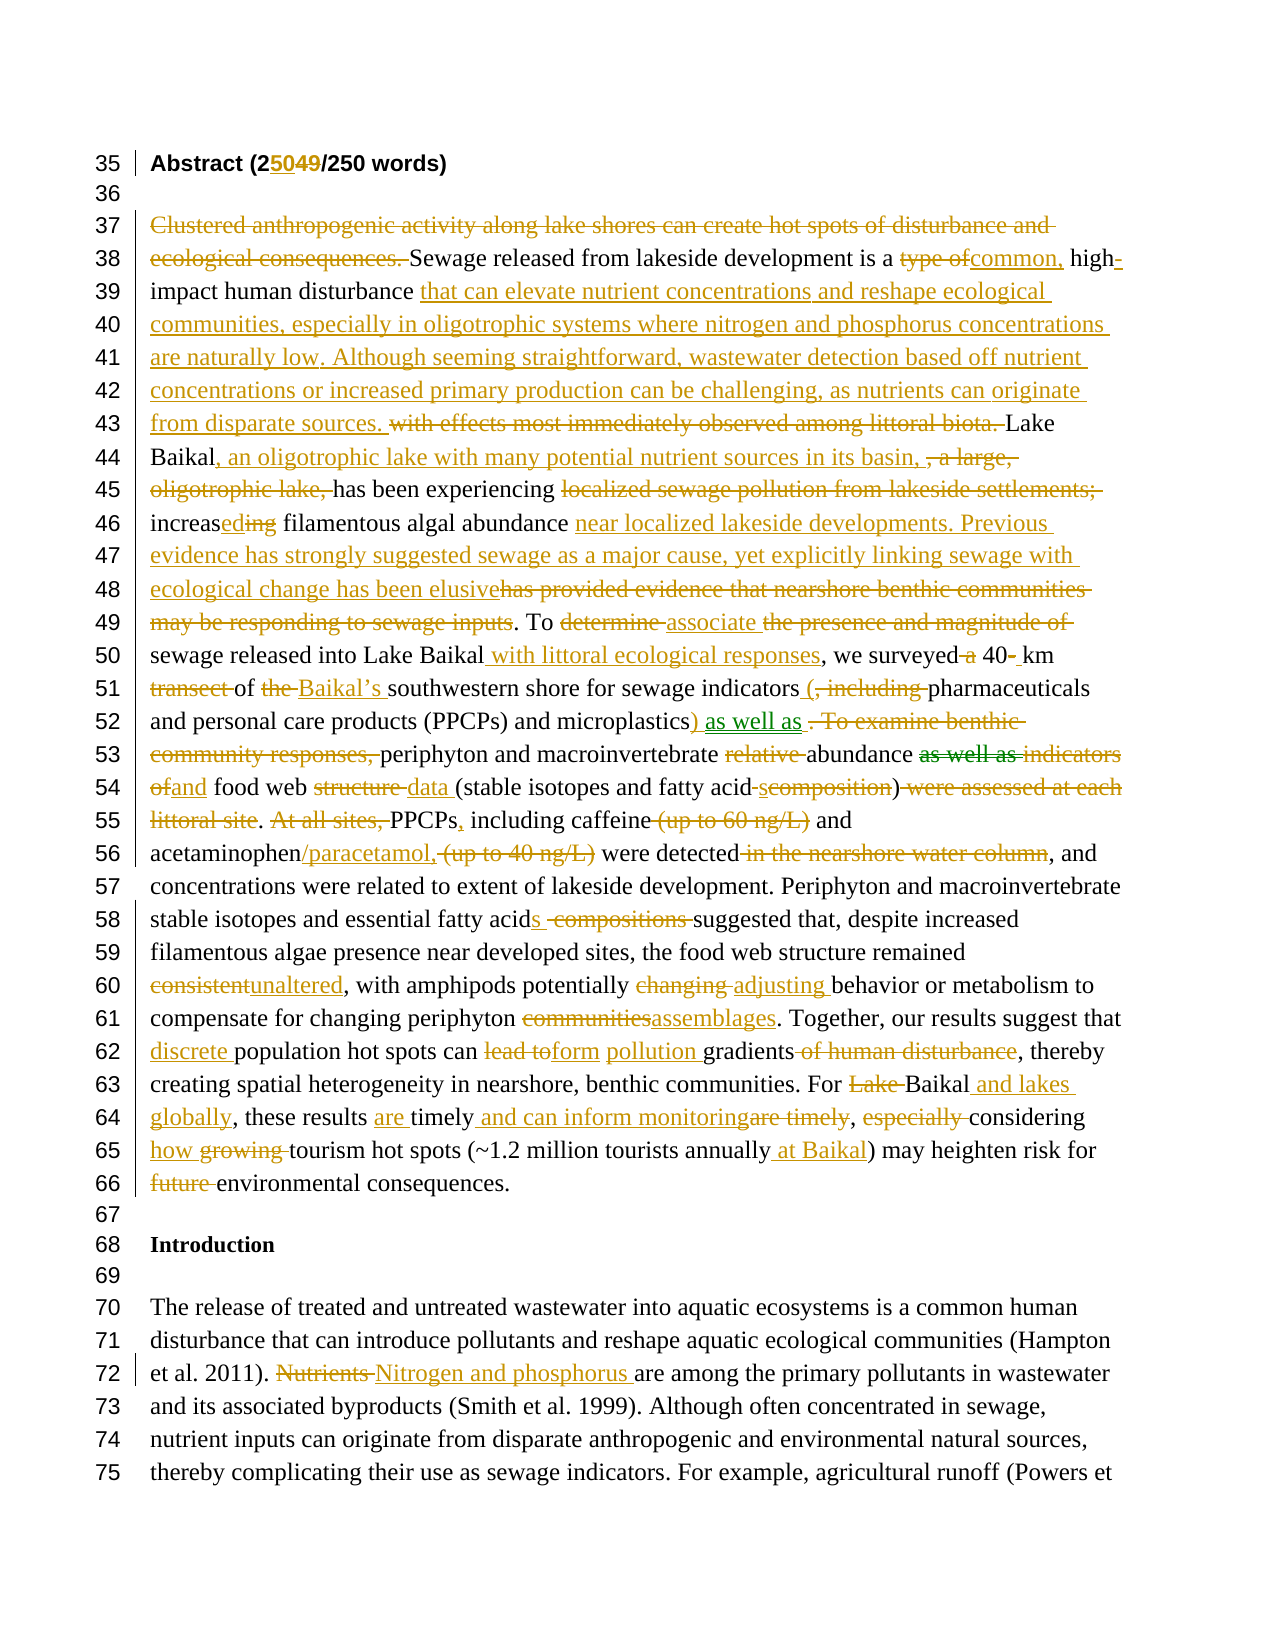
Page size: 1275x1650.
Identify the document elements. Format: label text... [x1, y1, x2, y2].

text Abstract (2/250 words) [150, 150, 1125, 176]
text Sewage released from lakeside development is a highimpact human disturbance Lake Baikalhas been experiencing increas filamentous algal abundance . To sewage released into Lake Baikal, we surveyed 40km of southwestern shore for sewage indicatorspharmaceuticals and personal care products (PPCPs) and microplasticsperiphyton and macroinvertebrate abundance food web (stable isotopes and fatty acid). PPCPs including caffeine and acetaminophen were detected, and concentrations were related to extent of lakeside development. Periphyton and macroinvertebrate stable isotopes and essential fatty acidsuggested that, despite increased filamentous algae presence near developed sites, the food web structure remained , with amphipods potentially behavior or metabolism to compensate for changing periphyton . Together, our results suggest that population hot spots can gradients, thereby creating spatial heterogeneity in nearshore, benthic communities. For Baikal, these results timely, considering tourism hot spots (~1.2 million tourists annually) may heighten risk for environmental consequences. [150, 210, 1125, 1197]
text Introduction [150, 1231, 1125, 1258]
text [150, 1292, 1125, 1486]
